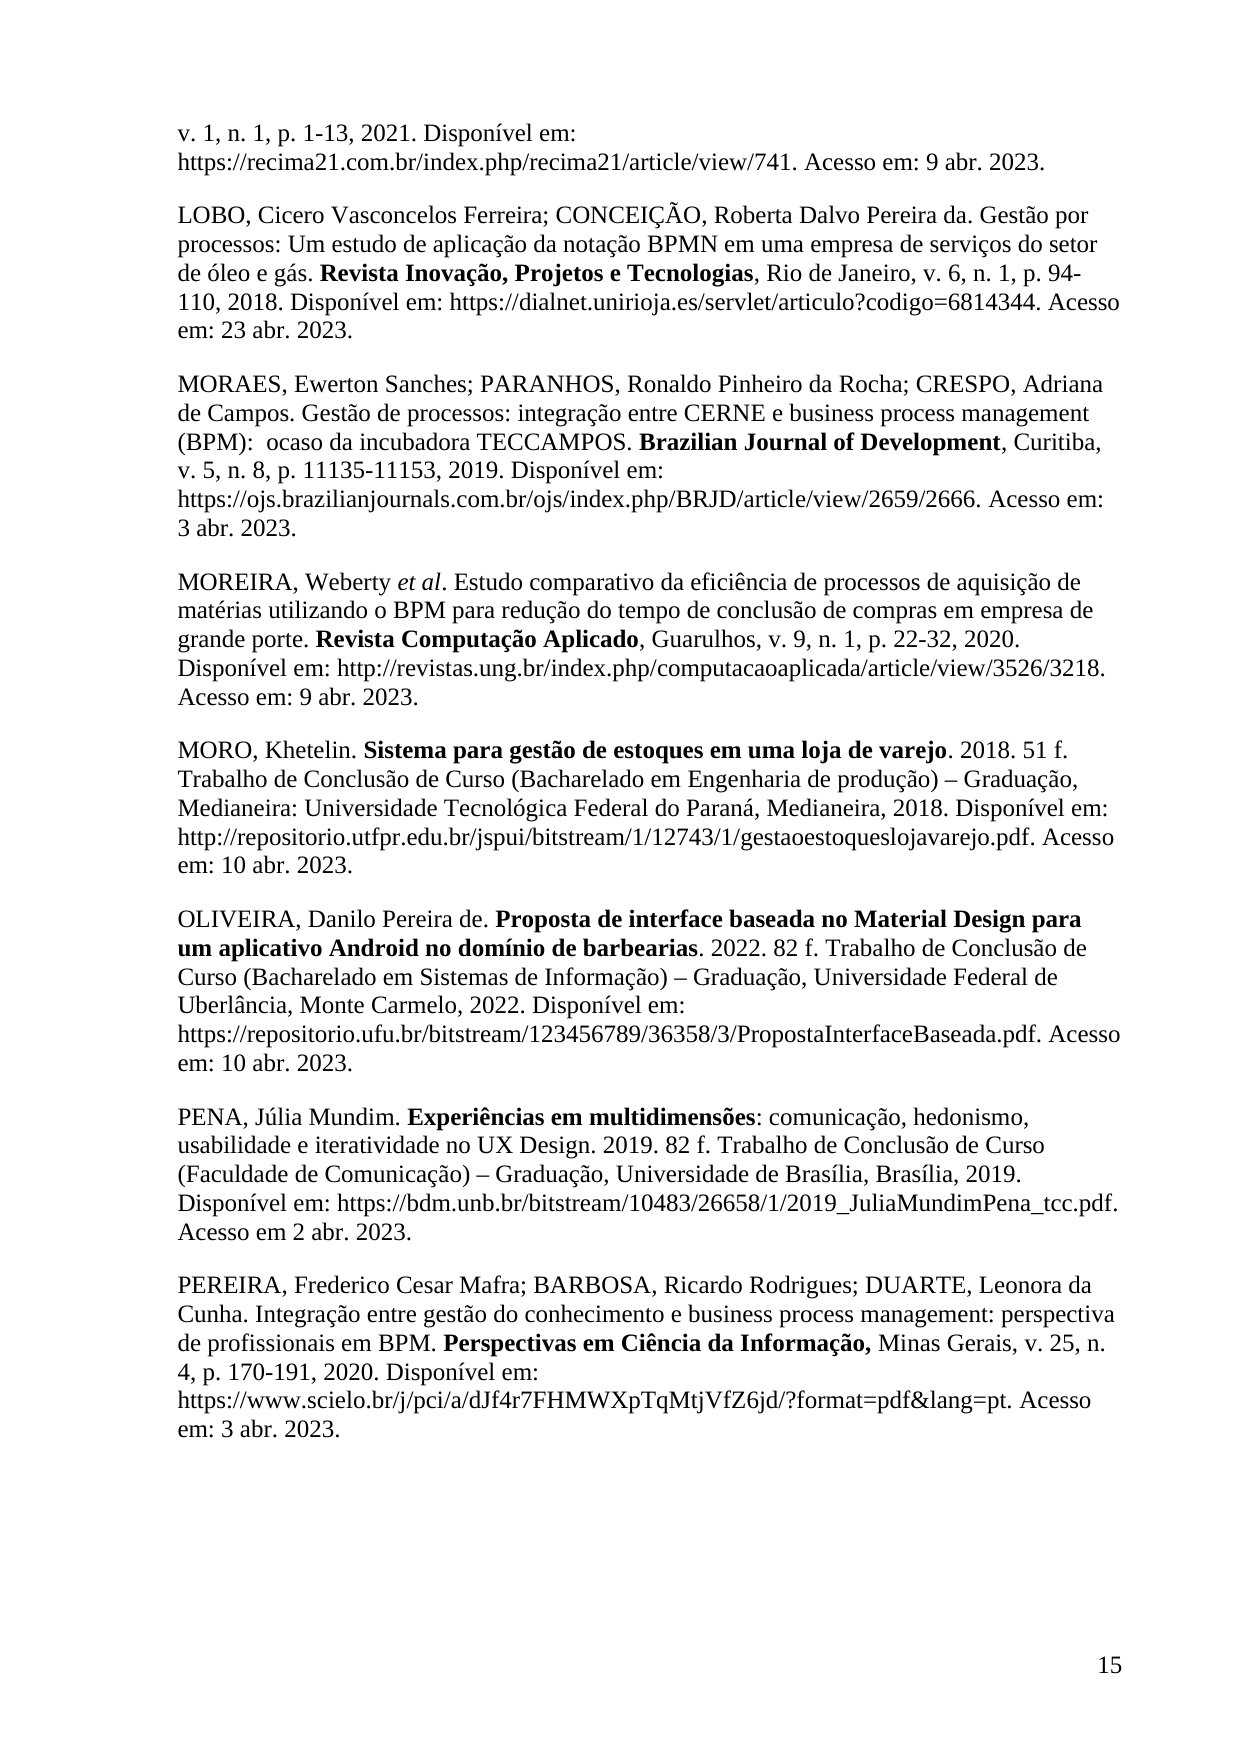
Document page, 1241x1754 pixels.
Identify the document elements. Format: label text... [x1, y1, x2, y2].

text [177, 118, 1122, 176]
text MORAES, Ewerton Sanches; PARANHOS, Ronaldo Pinheiro da Rocha; CRESPO, Adriana de Campos. Gestão de processos: integração entre CERNE e business process management (BPM): ocaso da incubadora TECCAMPOS. Brazilian Journal of Development, Curitiba, v. 5, n. 8, p. 11135-11153, 2019. Disponível em: https://ojs.brazilianjournals.com.br/ojs/index.php/BRJD/article/view/2659/2666. Acesso em: 3 abr. 2023. [177, 369, 1122, 542]
text LOBO, Cicero Vasconcelos Ferreira; CONCEIÇÃO, Roberta Dalvo Pereira da. Gestão por processos: Um estudo de aplicação da notação BPMN em uma empresa de serviços do setor de óleo e gás. Revista Inovação, Projetos e Tecnologias, Rio de Janeiro, v. 6, n. 1, p. 94-110, 2018. Disponível em: https://dialnet.unirioja.es/servlet/articulo?codigo=6814344. Acesso em: 23 abr. 2023. [177, 201, 1122, 344]
text MORO, Khetelin. Sistema para gestão de estoques em uma loja de varejo. 2018. 51 f. Trabalho de Conclusão de Curso (Bacharelado em Engenharia de produção) – Graduação, Medianeira: Universidade Tecnológica Federal do Paraná, Medianeira, 2018. Disponível em: http://repositorio.utfpr.edu.br/jspui/bitstream/1/12743/1/gestaoestoqueslojavarejo.pdf. Acesso em: 10 abr. 2023. [177, 736, 1122, 879]
text OLIVEIRA, Danilo Pereira de. Proposta de interface baseada no Material Design para um aplicativo Android no domínio de barbearias. 2022. 82 f. Trabalho de Conclusão de Curso (Bacharelado em Sistemas de Informação) – Graduação, Universidade Federal de Uberlância, Monte Carmelo, 2022. Disponível em: https://repositorio.ufu.br/bitstream/123456789/36358/3/PropostaInterfaceBaseada.pdf. Acesso em: 10 abr. 2023. [177, 904, 1122, 1077]
text PEREIRA, Frederico Cesar Mafra; BARBOSA, Ricardo Rodrigues; DUARTE, Leonora da Cunha. Integração entre gestão do conhecimento e business process management: perspectiva de profissionais em BPM. Perspectivas em Ciência da Informação, Minas Gerais, v. 25, n. 4, p. 170-191, 2020. Disponível em: https://www.scielo.br/j/pci/a/dJf4r7FHMWXpTqMtjVfZ6jd/?format=pdf&lang=pt. Acesso em: 3 abr. 2023. [177, 1271, 1122, 1443]
text MOREIRA, Weberty et al. Estudo comparativo da eficiência de processos de aquisição de matérias utilizando o BPM para redução do tempo de conclusão de compras em empresa de grande porte. Revista Computação Aplicado, Guarulhos, v. 9, n. 1, p. 22-32, 2020. Disponível em: http://revistas.ung.br/index.php/computacaoaplicada/article/view/3526/3218. Acesso em: 9 abr. 2023. [177, 567, 1122, 711]
text PENA, Júlia Mundim. Experiências em multidimensões: comunicação, hedonismo, usabilidade e iteratividade no UX Design. 2019. 82 f. Trabalho de Conclusão de Curso (Faculdade de Comunicação) – Graduação, Universidade de Brasília, Brasília, 2019. Disponível em: https://bdm.unb.br/bitstream/10483/26658/1/2019_JuliaMundimPena_tcc.pdf. Acesso em 2 abr. 2023. [177, 1102, 1122, 1246]
